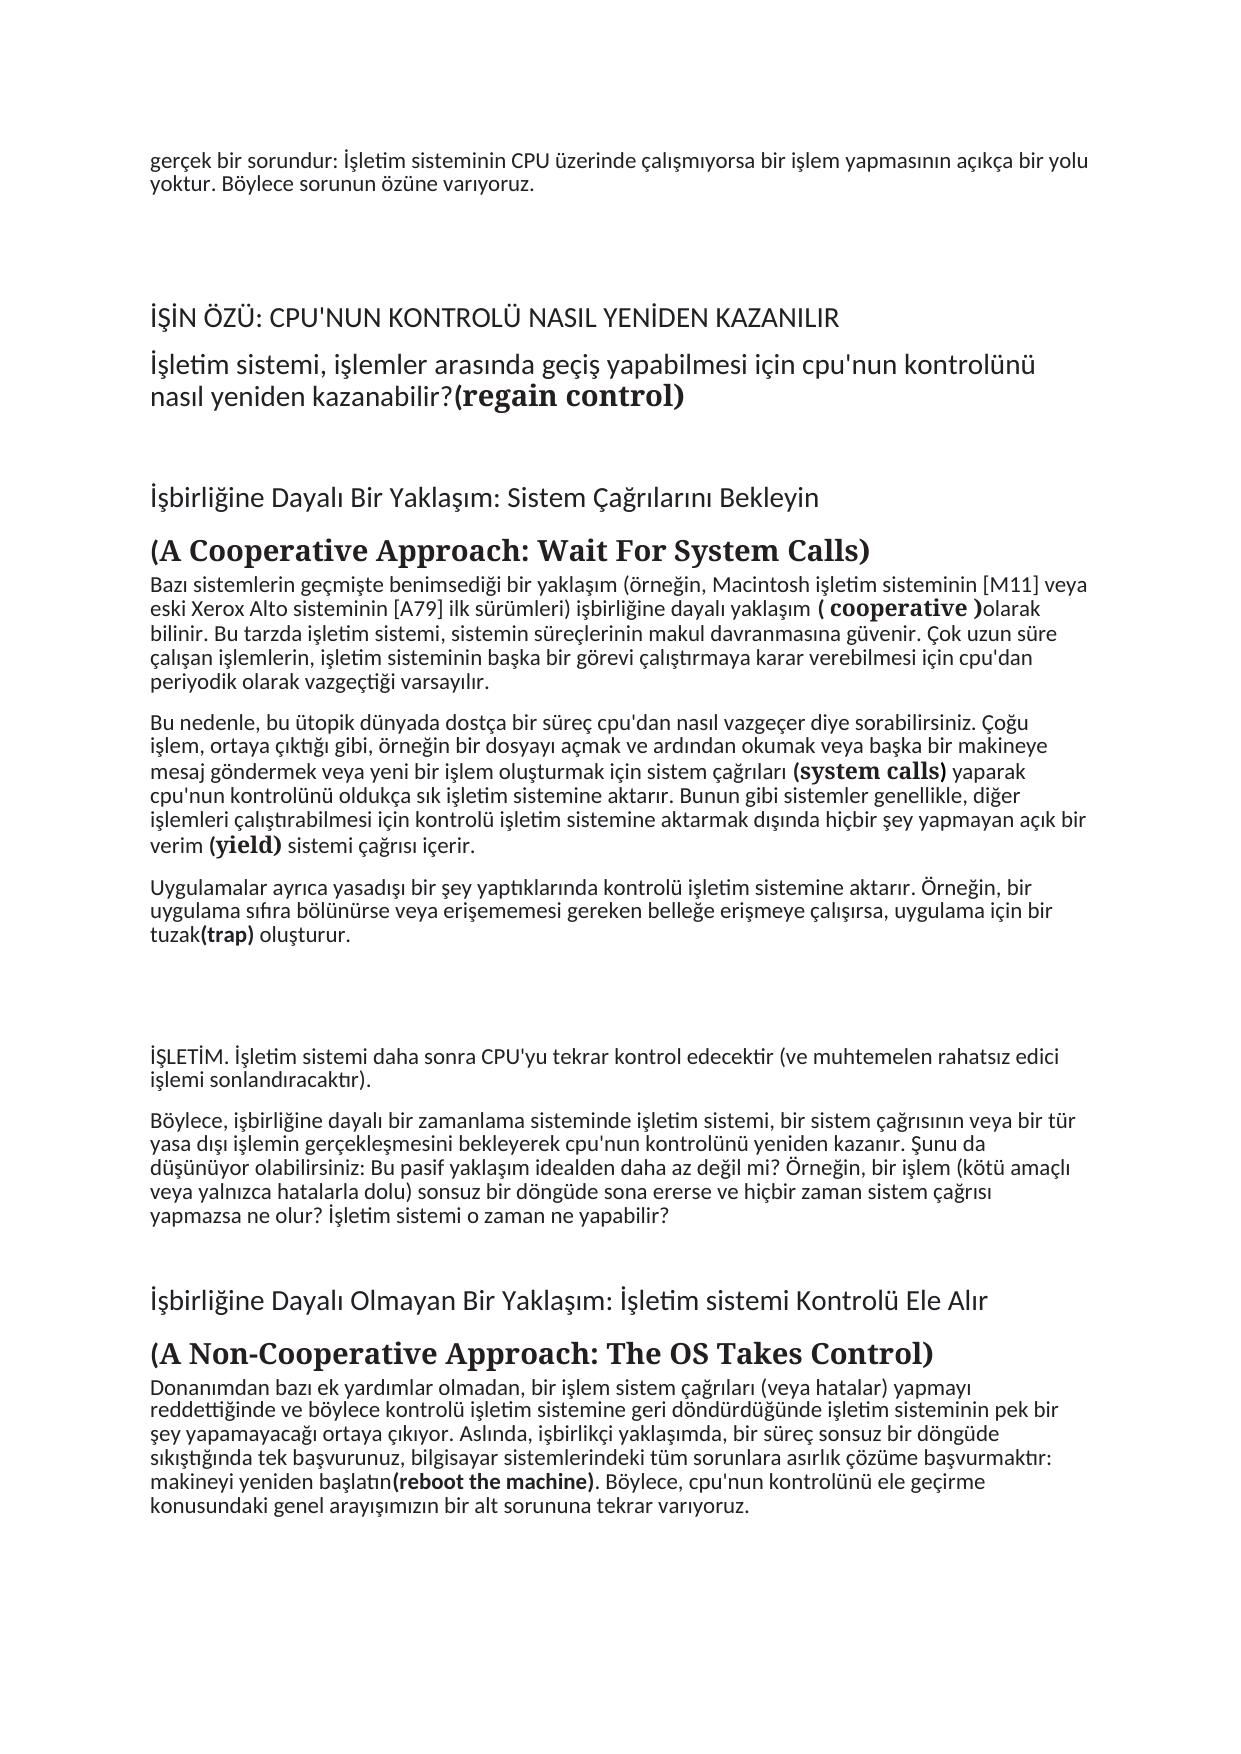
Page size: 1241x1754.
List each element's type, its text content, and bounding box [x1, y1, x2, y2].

text Böylece, işbirliğine dayalı bir zamanlama sisteminde işletim sistemi, bir sistem çağrısının veya bir tür yasa dışı işlemin gerçekleşmesini bekleyerek cpu'nun kontrolünü yeniden kazanır. Şunu da düşünüyor olabilirsiniz: Bu pasif yaklaşım idealden daha az değil mi? Örneğin, bir işlem (kötü amaçlı veya yalnızca hatalarla dolu) sonsuz bir döngüde sona ererse ve hiçbir zaman sistem çağrısı yapmazsa ne olur? İşletim sistemi o zaman ne yapabilir? [150, 1110, 1090, 1229]
text İşbirliğine Dayalı Bir Yaklaşım: Sistem Çağrılarını Bekleyin [150, 483, 1090, 514]
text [150, 150, 1090, 198]
text Bazı sistemlerin geçmişte benimsediği bir yaklaşım (örneğin, Macintosh işletim sisteminin [M11] veya eski Xerox Alto sisteminin [A79] ilk sürümleri) işbirliğine dayalı yaklaşım ( cooperative )olarak bilinir. Bu tarzda işletim sistemi, sistemin süreçlerinin makul davranmasına güvenir. Çok uzun süre çalışan işlemlerin, işletim sisteminin başka bir görevi çalıştırmaya karar verebilmesi için cpu'dan periyodik olarak vazgeçtiği varsayılır. [150, 573, 1090, 695]
text İŞİN ÖZÜ: CPU'NUN KONTROLÜ NASIL YENİDEN KAZANILIR [150, 304, 1090, 334]
subtitle (A Non-Cooperative Approach: The OS Takes Control) [150, 1333, 1090, 1373]
text Bu nedenle, bu ütopik dünyada dostça bir süreç cpu'dan nasıl vazgeçer diye sorabilirsiniz. Çoğu işlem, ortaya çıktığı gibi, örneğin bir dosyayı açmak ve ardından okumak veya başka bir makineye mesaj göndermek veya yeni bir işlem oluşturmak için sistem çağrıları (system calls) yaparak cpu'nun kontrolünü oldukça sık işletim sistemine aktarır. Bunun gibi sistemler genellikle, diğer işlemleri çalıştırabilmesi için kontrolü işletim sistemine aktarmak dışında hiçbir şey yapmayan açık bir verim (yield) sistemi çağrısı içerir. [150, 712, 1090, 860]
text Uygulamalar ayrıca yasadışı bir şey yaptıklarında kontrolü işletim sistemine aktarır. Örneğin, bir uygulama sıfıra bölünürse veya erişememesi gereken belleğe erişmeye çalışırsa, uygulama için bir tuzak(trap) oluşturur. [150, 877, 1090, 948]
text İşbirliğine Dayalı Olmayan Bir Yaklaşım: İşletim sistemi Kontrolü Ele Alır [150, 1286, 1090, 1316]
text İŞLETİM. İşletim sistemi daha sonra CPU'yu tekrar kontrol edecektir (ve muhtemelen rahatsız edici işlemi sonlandıracaktır). [150, 1046, 1090, 1093]
text Donanımdan bazı ek yardımlar olmadan, bir işlem sistem çağrıları (veya hatalar) yapmayı reddettiğinde ve böylece kontrolü işletim sistemine geri döndürdüğünde işletim sisteminin pek bir şey yapamayacağı ortaya çıkıyor. Aslında, işbirlikçi yaklaşımda, bir süreç sonsuz bir döngüde sıkıştığında tek başvurunuz, bilgisayar sistemlerindeki tüm sorunlara asırlık çözüme başvurmaktır: makineyi yeniden başlatın(reboot the machine). Böylece, cpu'nun kontrolünü ele geçirme konusundaki genel arayışımızın bir alt sorununa tekrar varıyoruz. [150, 1376, 1090, 1519]
text İşletim sistemi, işlemler arasında geçiş yapabilmesi için cpu'nun kontrolünü nasıl yeniden kazanabilir?(regain control) [150, 351, 1090, 414]
subtitle (A Cooperative Approach: Wait For System Calls) [150, 530, 1090, 570]
